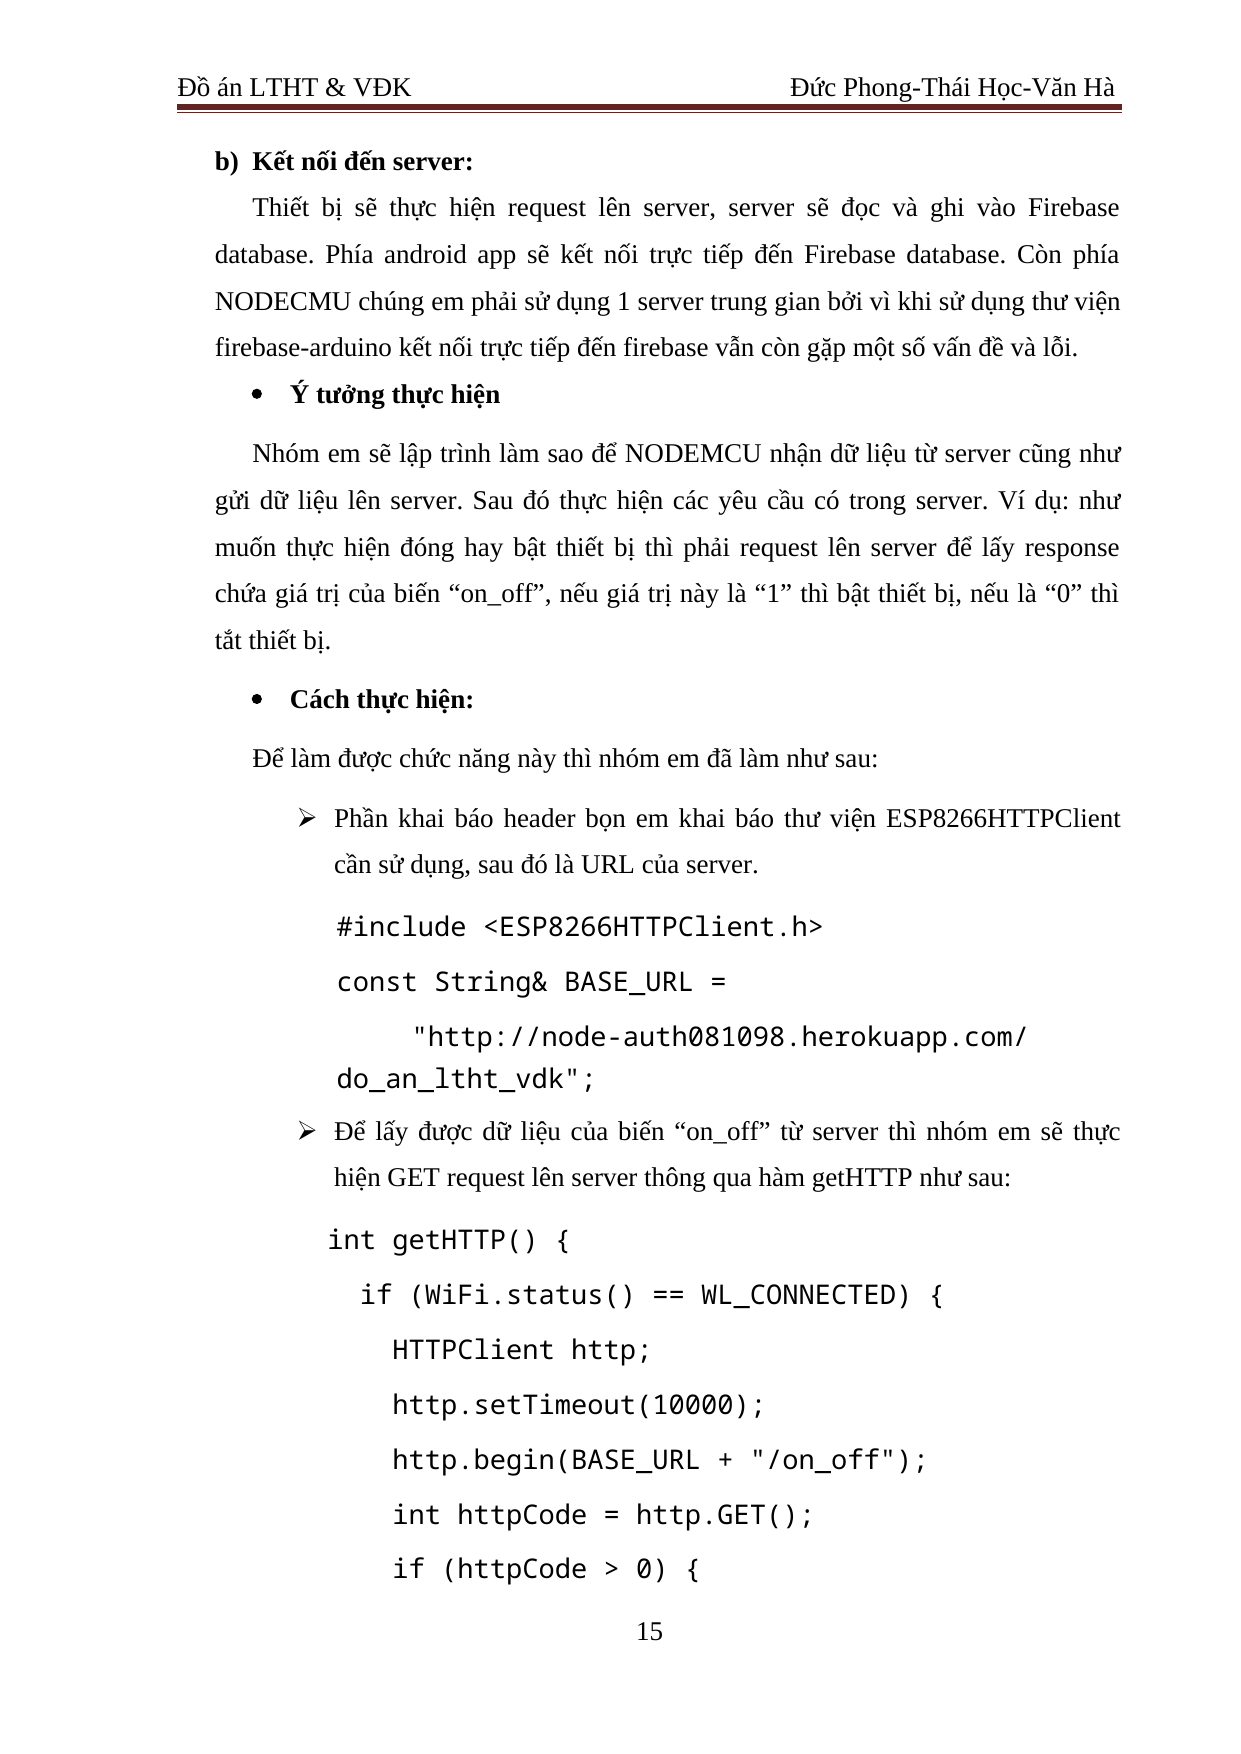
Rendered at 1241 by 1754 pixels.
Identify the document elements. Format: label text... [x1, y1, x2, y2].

list Thiết bị sẽ thực hiện request lên server, server sẽ đọc và ghi vào Firebase database. Phía android app sẽ kết nối trực tiếp đến Firebase database. Còn phía NODECMU chúng em phải sử dụng 1 server trung gian bởi vì khi sử dụng thư viện firebase-arduino kết nối trực tiếp đến firebase vẫn còn gặp một số vấn đề và lỗi. [214, 191, 1122, 362]
text http.begin(BASE_URL + "/on_off"); [327, 1440, 1122, 1477]
list Để lấy được dữ liệu của biến “on_off” từ server thì nhóm em sẽ thực hiện GET request lên server thông qua hàm getHTTP như sau: [296, 1115, 1122, 1193]
text "http://node-auth081098.herokuapp.com/do_an_ltht_vdk"; [336, 1017, 1122, 1097]
text const String& BASE_URL = [336, 962, 1122, 999]
text if (WiFi.status() == WL_CONNECTED) { [327, 1276, 1122, 1312]
list Phần khai báo header bọn em khai báo thư viện ESP8266HTTPClient cần sử dụng, sau đó là URL của server. [296, 802, 1122, 879]
text int getHTTP() { [327, 1221, 1122, 1257]
text http.setTimeout(10000); [327, 1385, 1122, 1422]
text if (httpCode > 0) { [327, 1550, 1122, 1587]
text int httpCode = http.GET(); [327, 1495, 1122, 1532]
list Ý tưởng thực hiện [252, 378, 1122, 409]
text #include <ESP8266HTTPClient.h> [336, 908, 1122, 944]
text Để làm được chức năng này thì nhóm em đã làm như sau: [214, 742, 1122, 774]
list Cách thực hiện: [252, 683, 1122, 714]
list Kết nối đến server: [177, 144, 1122, 176]
text HTTPClient http; [327, 1330, 1122, 1367]
